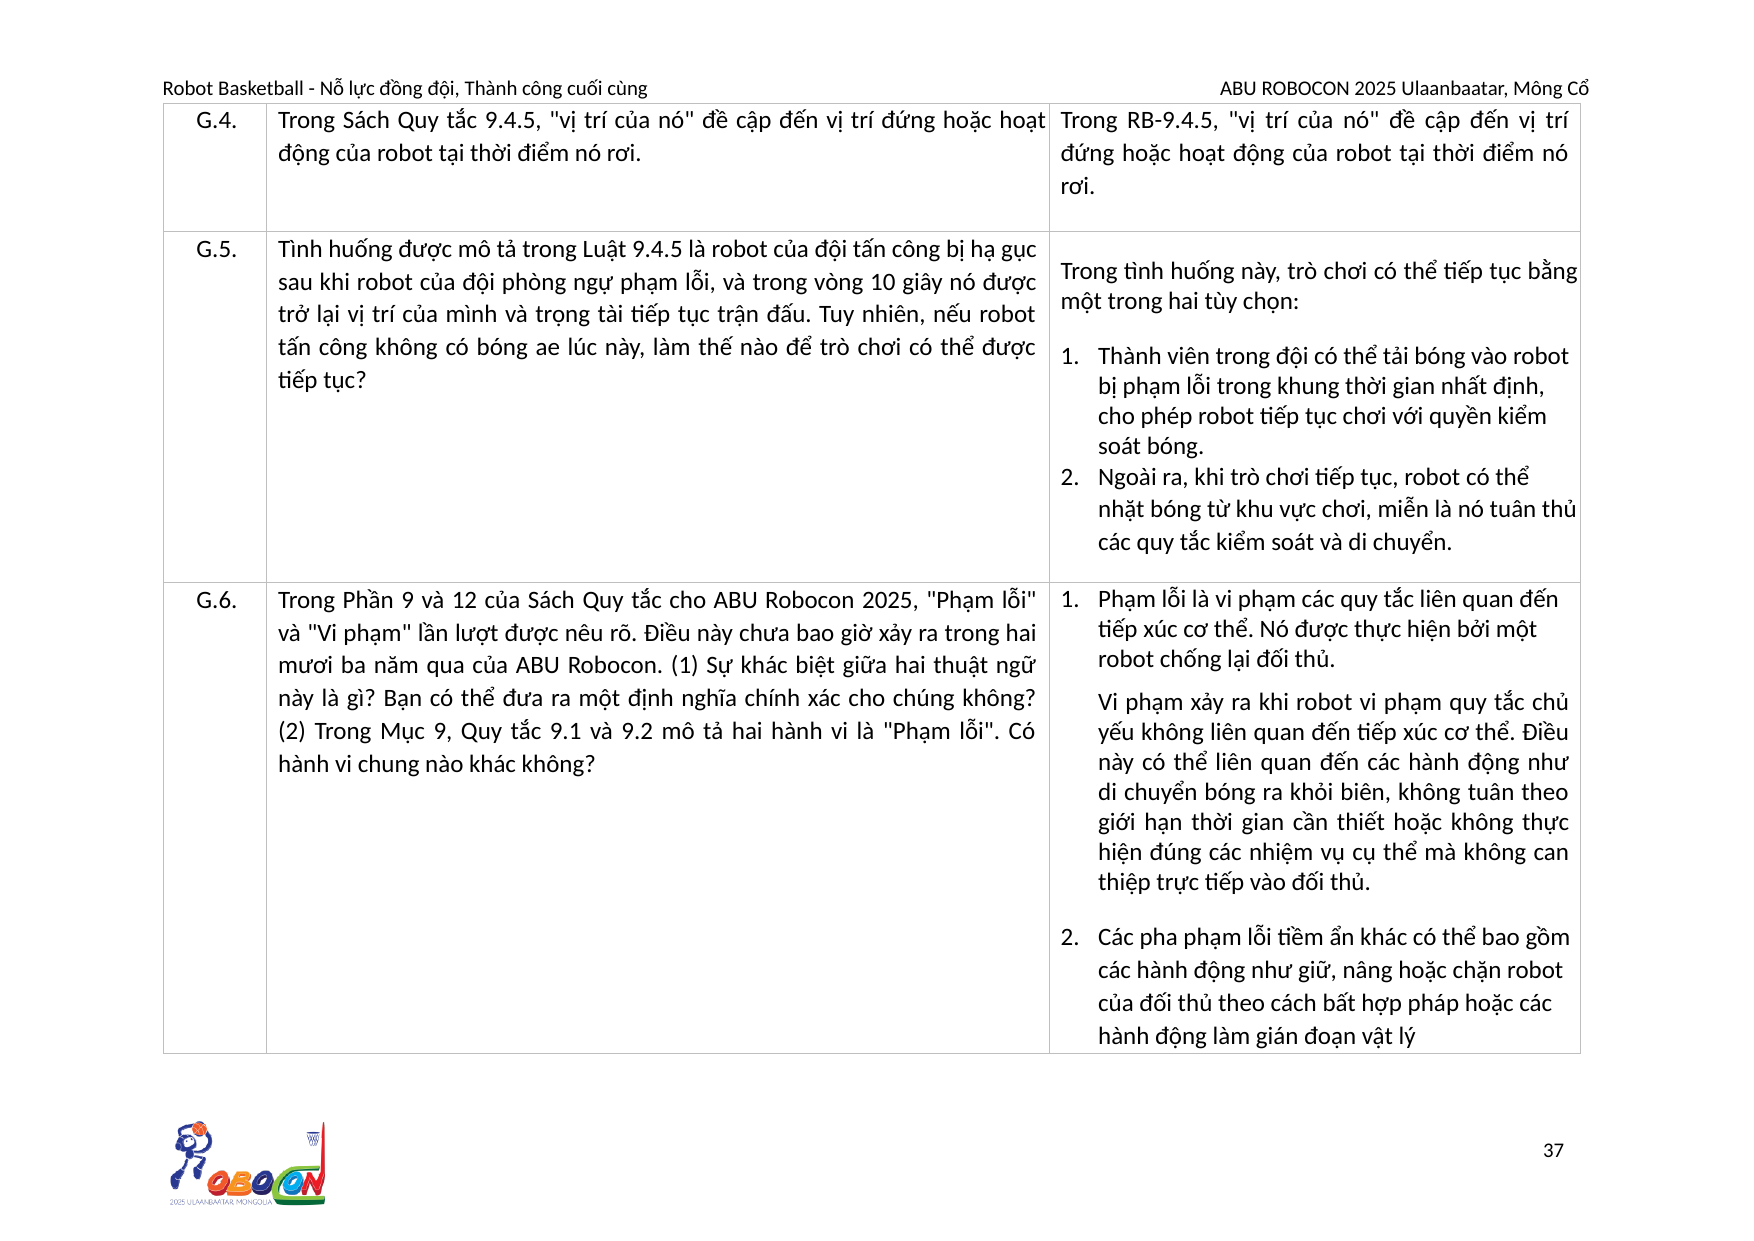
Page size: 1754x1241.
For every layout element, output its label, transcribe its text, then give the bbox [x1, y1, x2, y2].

table_cell G.5. [164, 232, 266, 582]
picture [169, 1121, 325, 1206]
table_header G.4. [164, 104, 266, 231]
table_cell Trong Phần 9 và 12 của Sách Quy tắc cho ABU Robocon 2025, "Phạm lỗi" và "Vi phạm" lần lượt được nêu rõ. Điều này chưa bao giờ xảy ra trong hai mươi ba năm qua của ABU Robocon. (1) Sự khác biệt giữa hai thuật ngữ này là gì? Bạn có thể đưa ra một định nghĩa chính xác cho chúng không? (2) Trong Mục 9, Quy tắc 9.1 và 9.2 mô tả hai hành vi là "Phạm lỗi". Có hành vi chung nào khác không? [267, 583, 1049, 1053]
table_header Trong Sách Quy tắc 9.4.5, "vị trí của nó" đề cập đến vị trí đứng hoặc hoạt động của robot tại thời điểm nó rơi. [267, 104, 1049, 231]
table_cell Phạm lỗi là vi phạm các quy tắc liên quan đến tiếp xúc cơ thể. Nó được thực hiện bởi một robot chống lại đối thủ. Vi phạm xảy ra khi robot vi phạm quy tắc chủ yếu không liên quan đến tiếp xúc cơ thể. Điều này có thể liên quan đến các hành động như di chuyển bóng ra khỏi biên, không tuân theo giới hạn thời gian cần thiết hoặc không thực hiện đúng các nhiệm vụ cụ thể mà không can thiệp trực tiếp vào đối thủ. Các pha phạm lỗi tiềm ẩn khác có thể bao gồm các hành động như giữ, nâng hoặc chặn robot của đối thủ theo cách bất hợp pháp hoặc các hành động làm gián đoạn vật lý [1050, 583, 1580, 1053]
table_cell Tình huống được mô tả trong Luật 9.4.5 là robot của đội tấn công bị hạ gục sau khi robot của đội phòng ngự phạm lỗi, và trong vòng 10 giây nó được trở lại vị trí của mình và trọng tài tiếp tục trận đấu. Tuy nhiên, nếu robot tấn công không có bóng ae lúc này, làm thế nào để trò chơi có thể được tiếp tục? [267, 232, 1049, 582]
table_cell Trong tình huống này, trò chơi có thể tiếp tục bằng một trong hai tùy chọn: Thành viên trong đội có thể tải bóng vào robot bị phạm lỗi trong khung thời gian nhất định, cho phép robot tiếp tục chơi với quyền kiểm soát bóng. Ngoài ra, khi trò chơi tiếp tục, robot có thể nhặt bóng từ khu vực chơi, miễn là nó tuân thủ các quy tắc kiểm soát và di chuyển. [1050, 232, 1580, 582]
table_header Trong RB-9.4.5, "vị trí của nó" đề cập đến vị trí đứng hoặc hoạt động của robot tại thời điểm nó rơi. [1050, 104, 1580, 231]
table_cell G.6. [164, 583, 266, 1053]
